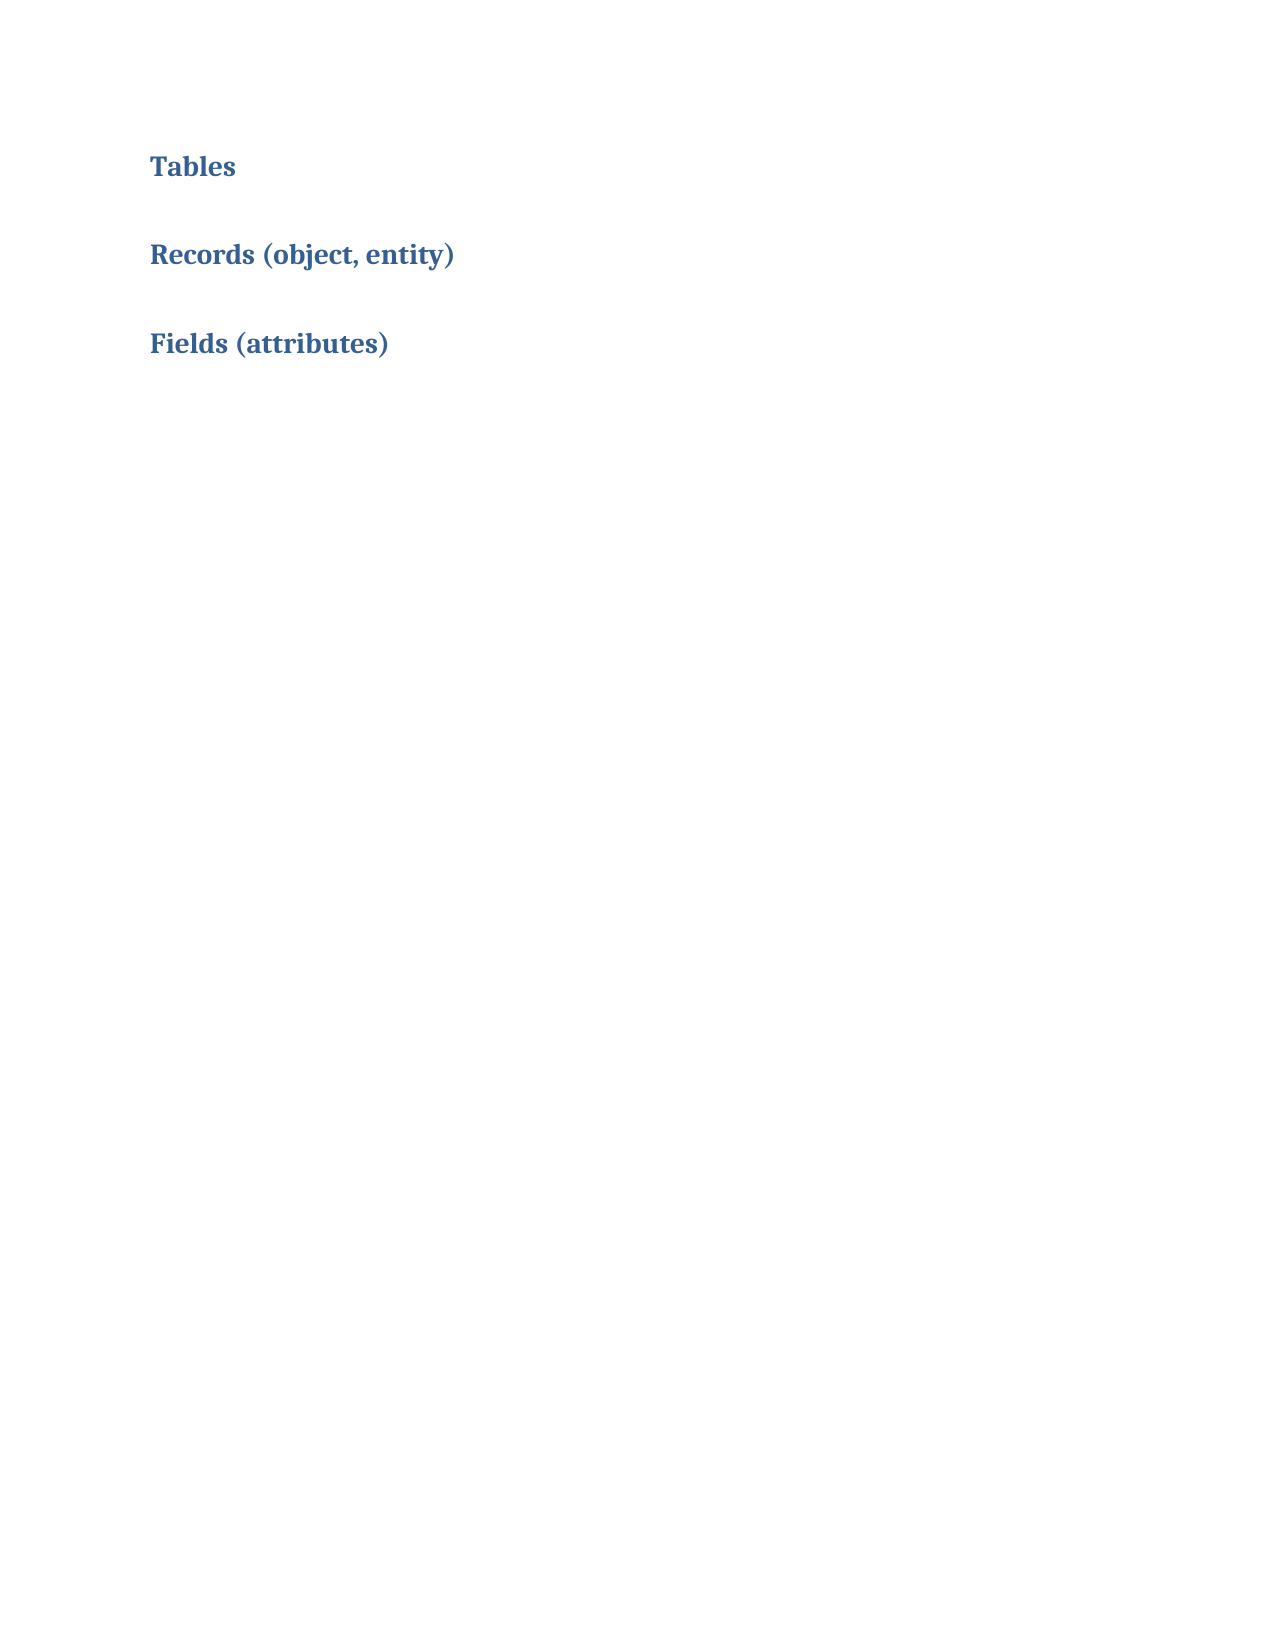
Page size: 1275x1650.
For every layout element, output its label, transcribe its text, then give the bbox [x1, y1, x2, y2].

subtitle Tables [150, 150, 1125, 183]
subtitle Fields (attributes) [150, 327, 1125, 361]
subtitle Records (object, entity) [150, 238, 1125, 272]
